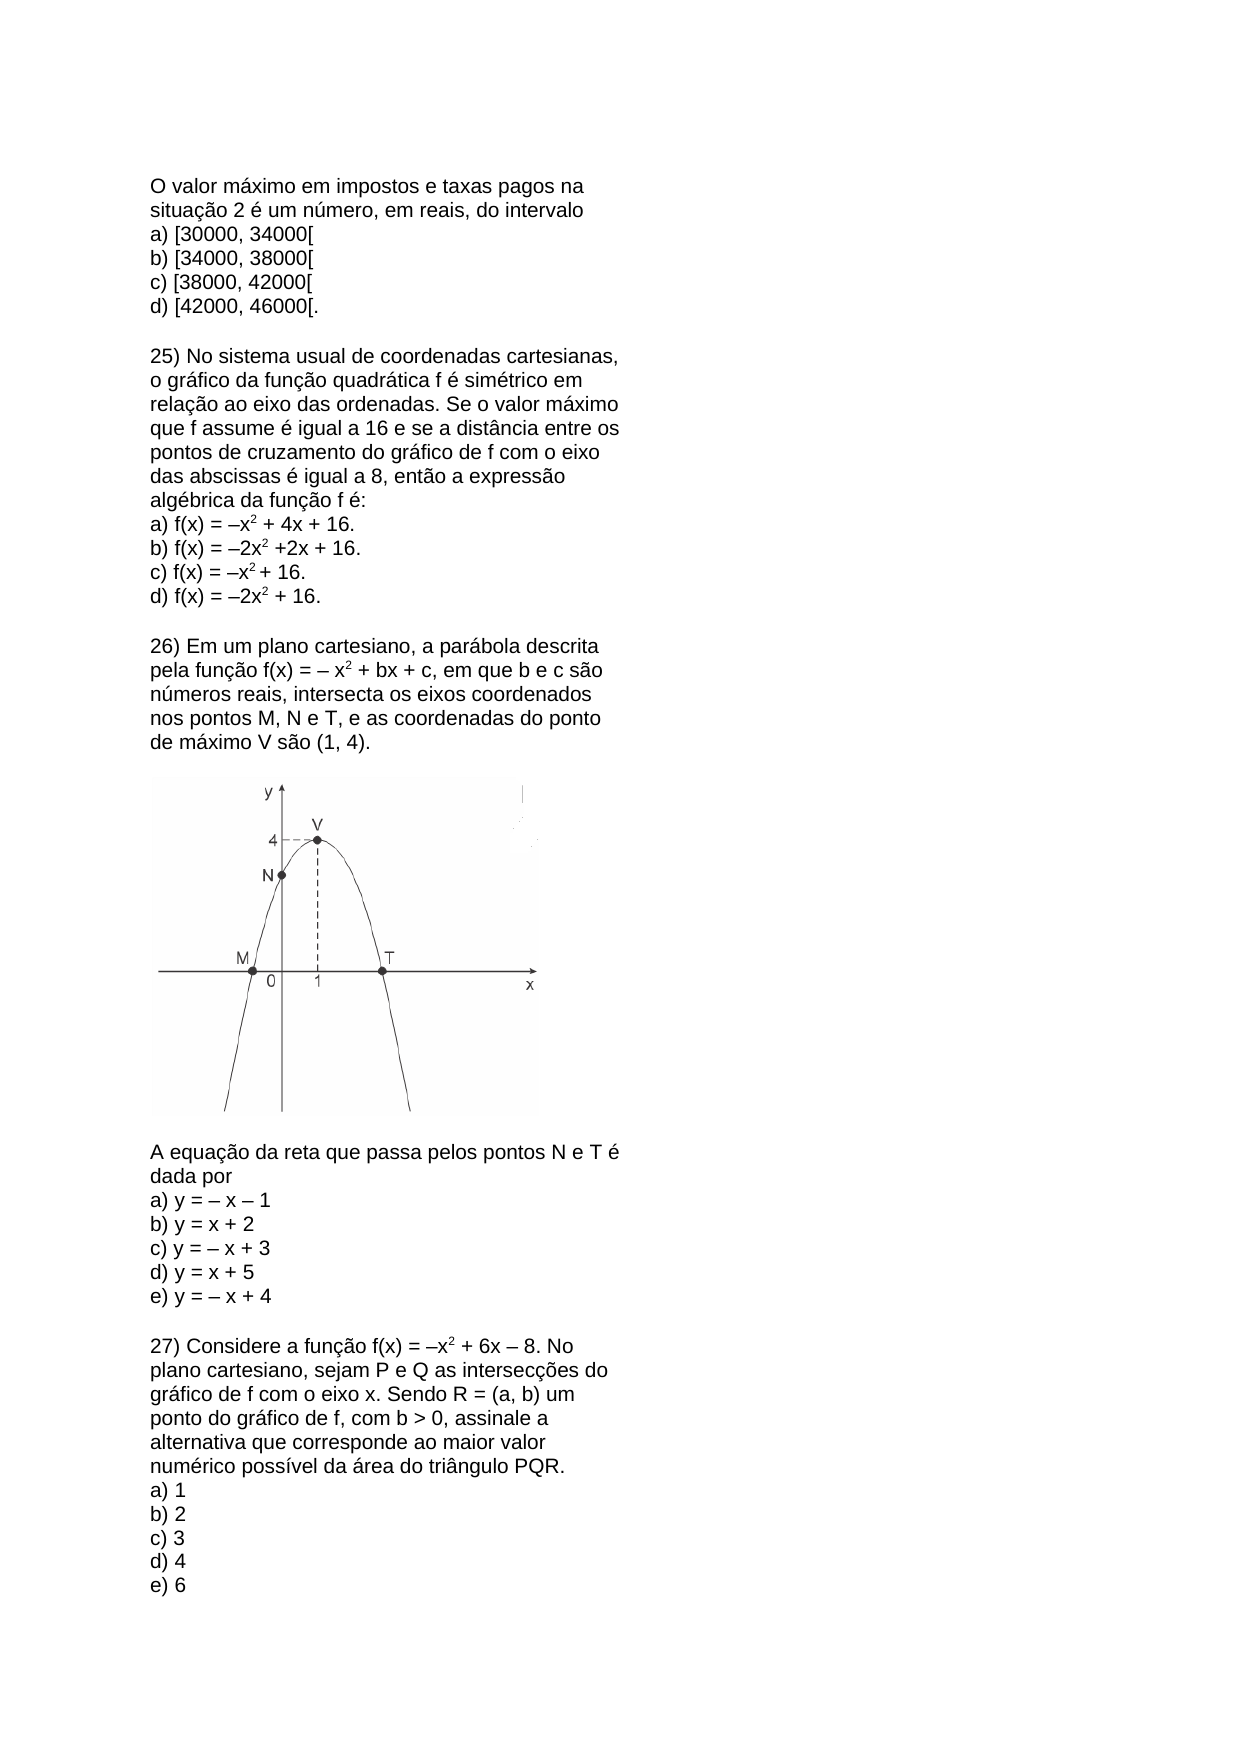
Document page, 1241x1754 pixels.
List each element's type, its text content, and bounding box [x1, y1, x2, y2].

text c) f(x) = –x2 + 16. [150, 560, 621, 584]
text c) [38000, 42000[ [150, 270, 621, 294]
text d) f(x) = –2x2 + 16. [150, 584, 621, 608]
text a) f(x) = –x2 + 4x + 16. [150, 512, 621, 536]
text c) 3 [150, 1525, 621, 1549]
text a) 1 [150, 1477, 621, 1501]
text b) y = x + 2 [150, 1212, 621, 1236]
text e) y = – x + 4 [150, 1283, 621, 1307]
text d) [42000, 46000[. [150, 294, 621, 318]
text e) 6 [150, 1573, 621, 1597]
text b) 2 [150, 1501, 621, 1525]
text c) y = – x + 3 [150, 1236, 621, 1259]
text a) y = – x – 1 [150, 1188, 621, 1212]
picture [150, 777, 539, 1116]
text 27) Considere a função f(x) = –x2 + 6x – 8. No plano cartesiano, sejam P e Q as intersecções do gráfico de f com o eixo x. Sendo R = (a, b) um ponto do gráfico de f, com b > 0, assinale a alternativa que corresponde ao maior valor numérico possível da área do triângulo PQR. [150, 1334, 621, 1477]
text b) f(x) = –2x2 +2x + 16. [150, 536, 621, 560]
text O valor máximo em impostos e taxas pagos na situação 2 é um número, em reais, do intervalo [150, 174, 621, 222]
text a) [30000, 34000[ [150, 222, 621, 246]
text b) [34000, 38000[ [150, 246, 621, 270]
text d) 4 [150, 1549, 621, 1573]
text 25) No sistema usual de coordenadas cartesianas, o gráfico da função quadrática f é simétrico em relação ao eixo das ordenadas. Se o valor máximo que f assume é igual a 16 e se a distância entre os pontos de cruzamento do gráfico de f com o eixo das abscissas é igual a 8, então a expressão algébrica da função f é: [150, 344, 621, 512]
text 26) Em um plano cartesiano, a parábola descrita pela função f(x) = – x2 + bx + c, em que b e c são números reais, intersecta os eixos coordenados nos pontos M, N e T, e as coordenadas do ponto de máximo V são (1, 4). [150, 634, 621, 754]
text A equação da reta que passa pelos pontos N e T é dada por [150, 1140, 621, 1188]
text d) y = x + 5 [150, 1259, 621, 1283]
